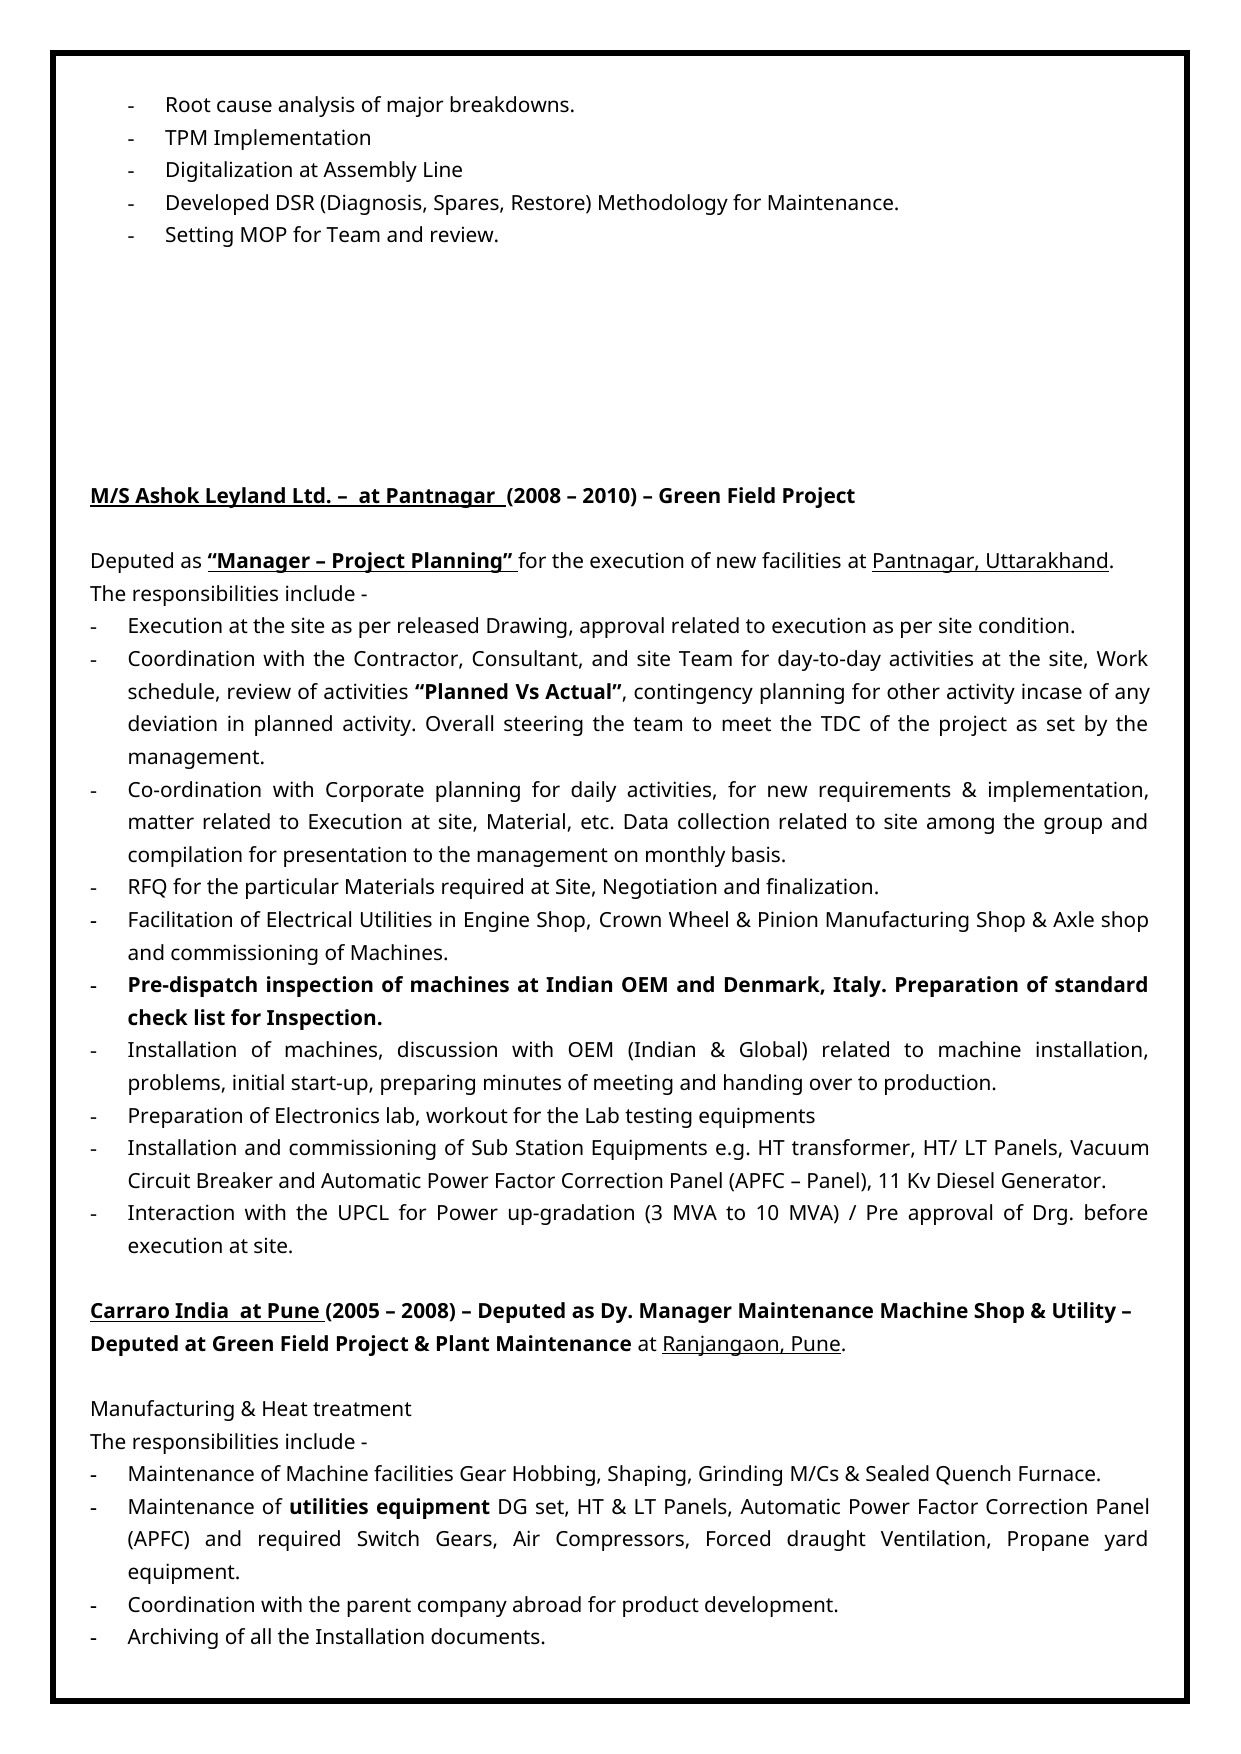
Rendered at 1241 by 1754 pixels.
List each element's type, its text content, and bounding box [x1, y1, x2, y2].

list Setting MOP for Team and review. [127, 220, 1150, 249]
list Archiving of all the Installation documents. [90, 1622, 1150, 1651]
list Facilitation of Electrical Utilities in Engine Shop, Crown Wheel & Pinion Manufacturing Shop & Axle shop and commissioning of Machines. [90, 905, 1150, 966]
text Manufacturing & Heat treatment [90, 1394, 1150, 1423]
text Deputed as “Manager – Project Planning” for the execution of new facilities at Pantnagar, Uttarakhand. [90, 546, 1150, 575]
list Maintenance of Machine facilities Gear Hobbing, Shaping, Grinding M/Cs & Sealed Quench Furnace. [90, 1459, 1150, 1488]
list Preparation of Electronics lab, workout for the Lab testing equipments [90, 1101, 1150, 1129]
list Maintenance of utilities equipment DG set, HT & LT Panels, Automatic Power Factor Correction Panel (APFC) and required Switch Gears, Air Compressors, Forced draught Ventilation, Propane yard equipment. [90, 1492, 1150, 1586]
text M/S Ashok Leyland Ltd. – at Pantnagar (2008 – 2010) – Green Field Project [90, 481, 1150, 510]
list Interaction with the UPCL for Power up-gradation (3 MVA to 10 MVA) / Pre approval of Drg. before execution at site. [90, 1198, 1150, 1259]
list Co-ordination with Corporate planning for daily activities, for new requirements & implementation, matter related to Execution at site, Material, etc. Data collection related to site among the group and compilation for presentation to the management on monthly basis. [90, 775, 1150, 868]
text Carraro India at Pune (2005 – 2008) – Deputed as Dy. Manager Maintenance Machine Shop & Utility – Deputed at Green Field Project & Plant Maintenance at Ranjangaon, Pune. [90, 1296, 1150, 1357]
text The responsibilities include - [90, 579, 1150, 607]
list Execution at the site as per released Drawing, approval related to execution as per site condition. [90, 612, 1150, 640]
list Installation and commissioning of Sub Station Equipments e.g. HT transformer, HT/ LT Panels, Vacuum Circuit Breaker and Automatic Power Factor Correction Panel (APFC – Panel), 11 Kv Diesel Generator. [90, 1133, 1150, 1194]
list TPM Implementation [127, 123, 1150, 151]
list Pre-dispatch inspection of machines at Indian OEM and Denmark, Italy. Preparation of standard check list for Inspection. [90, 970, 1150, 1031]
list Coordination with the Contractor, Consultant, and site Team for day-to-day activities at the site, Work schedule, review of activities “Planned Vs Actual”, contingency planning for other activity incase of any deviation in planned activity. Overall steering the team to meet the TDC of the project as set by the management. [90, 644, 1150, 771]
list Root cause analysis of major breakdowns. [127, 90, 1150, 118]
list Coordination with the parent company abroad for product development. [90, 1590, 1150, 1618]
list Digitalization at Assembly Line [127, 155, 1150, 184]
list RFQ for the particular Materials required at Site, Negotiation and finalization. [90, 872, 1150, 901]
list Developed DSR (Diagnosis, Spares, Restore) Methodology for Maintenance. [127, 188, 1150, 216]
list Installation of machines, discussion with OEM (Indian & Global) related to machine installation, problems, initial start-up, preparing minutes of meeting and handing over to production. [90, 1036, 1150, 1097]
text The responsibilities include - [90, 1427, 1150, 1455]
